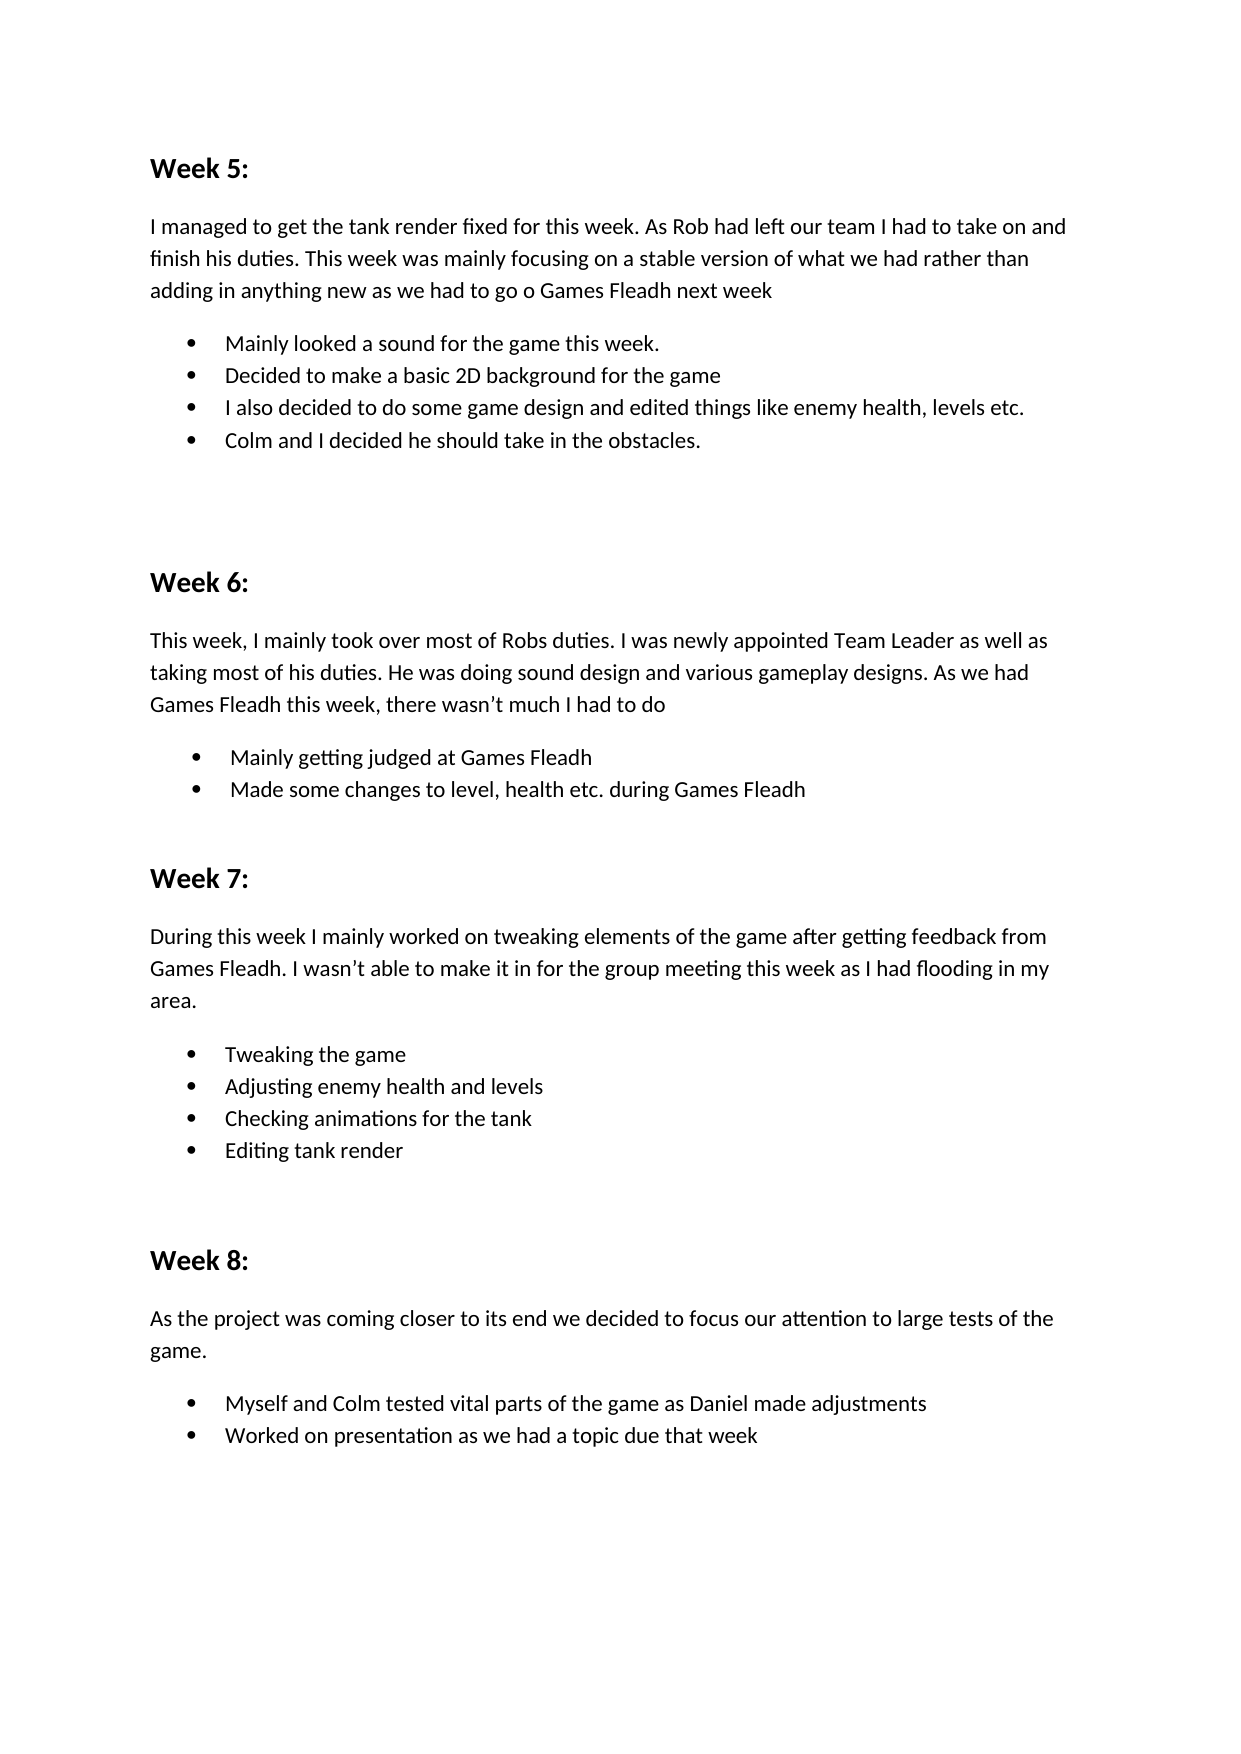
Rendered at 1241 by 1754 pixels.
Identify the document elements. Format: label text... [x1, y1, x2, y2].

text During this week I mainly worked on tweaking elements of the game after getting feedback from Games Fleadh. I wasn’t able to make it in for the group meeting this week as I had flooding in my area. [150, 922, 1090, 1015]
list Decided to make a basic 2D background for the game [187, 361, 1090, 389]
text This week, I mainly took over most of Robs duties. I was newly appointed Team Leader as well as taking most of his duties. He was doing sound design and various gameplay designs. As we had Games Fleadh this week, there wasn’t much I had to do [150, 626, 1090, 718]
text Week 8: [150, 1242, 1090, 1278]
text Week 6: [150, 564, 1090, 599]
text I managed to get the tank render fixed for this week. As Rob had left our team I had to take on and finish his duties. This week was mainly focusing on a stable version of what we had rather than adding in anything new as we had to go o Games Fleadh next week [150, 212, 1090, 304]
list Made some changes to level, health etc. during Games Fleadh [192, 775, 1090, 803]
text As the project was coming closer to its end we decided to focus our attention to large tests of the game. [150, 1304, 1090, 1364]
list Adjusting enemy health and levels [187, 1072, 1090, 1100]
text Week 7: [150, 861, 1090, 896]
list Myself and Colm tested vital parts of the game as Daniel made adjustments [187, 1389, 1090, 1417]
list Editing tank render [187, 1136, 1090, 1164]
list I also decided to do some game design and edited things like enemy health, levels etc. [187, 393, 1090, 422]
list Checking animations for the tank [187, 1104, 1090, 1132]
list Mainly looked a sound for the game this week. [187, 329, 1090, 357]
list Tweaking the game [187, 1040, 1090, 1068]
text Week 5: [150, 150, 1090, 186]
list Colm and I decided he should take in the obstacles. [187, 426, 1090, 454]
list Mainly getting judged at Games Fleadh [192, 743, 1090, 771]
list Worked on presentation as we had a topic due that week [187, 1421, 1090, 1449]
